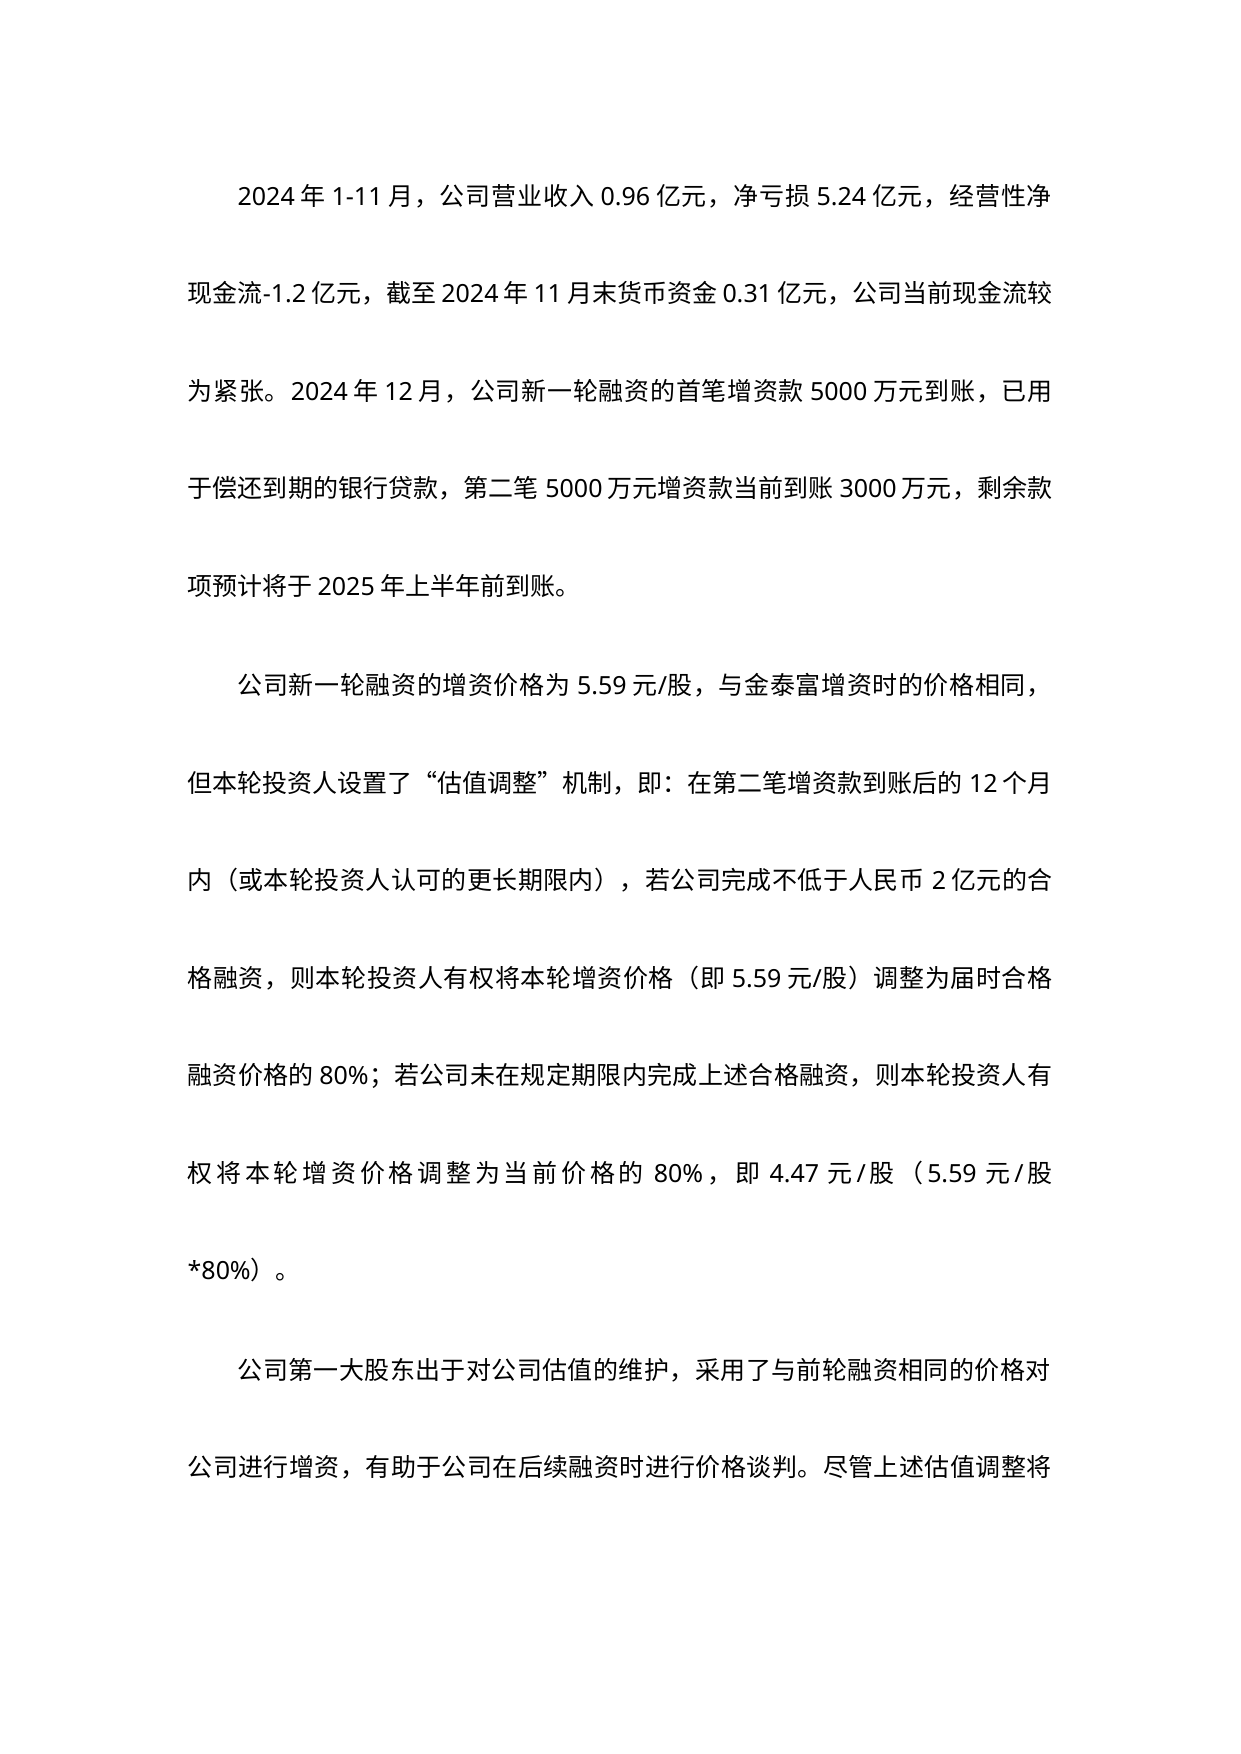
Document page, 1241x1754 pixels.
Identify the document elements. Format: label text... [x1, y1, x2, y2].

text 公司新一轮融资的增资价格为5.59元/股，与金泰富增资时的价格相同，但本轮投资人设置了“估值调整”机制，即：在第二笔增资款到账后的12个月内（或本轮投资人认可的更长期限内），若公司完成不低于人民币2亿元的合格融资，则本轮投资人有权将本轮增资价格（即5.59元/股）调整为届时合格融资价格的80%；若公司未在规定期限内完成上述合格融资，则本轮投资人有权将本轮增资价格调整为当前价格的80%，即4.47元/股（5.59元/股*80%）。 [187, 651, 1053, 1301]
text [187, 1336, 1053, 1498]
text 2024年1-11月，公司营业收入0.96亿元，净亏损5.24亿元，经营性净现金流-1.2亿元，截至2024年11月末货币资金0.31亿元，公司当前现金流较为紧张。2024年12月，公司新一轮融资的首笔增资款5000万元到账，已用于偿还到期的银行贷款，第二笔5000万元增资款当前到账3000万元，剩余款项预计将于2025年上半年前到账。 [187, 162, 1053, 617]
